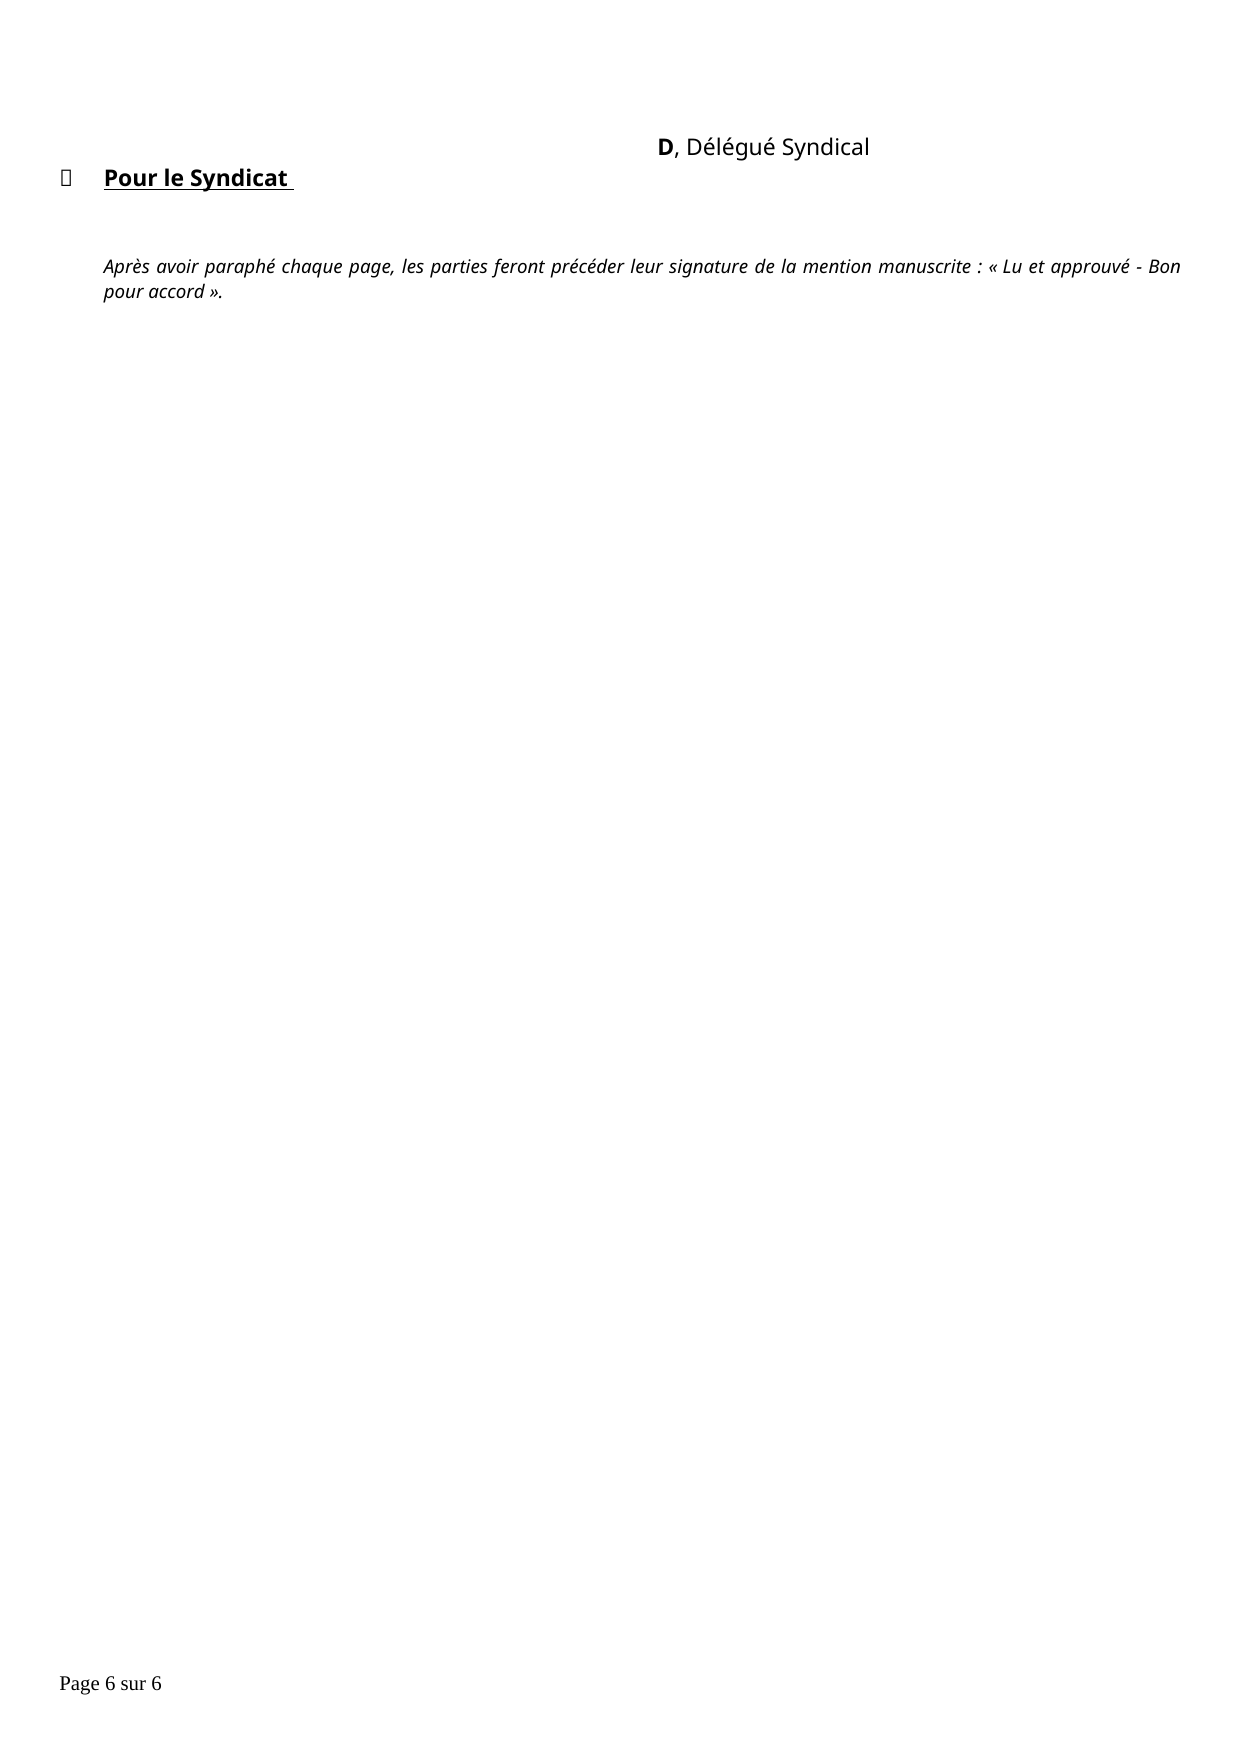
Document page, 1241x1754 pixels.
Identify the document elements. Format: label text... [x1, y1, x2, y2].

text Après avoir paraphé chaque page, les parties feront précéder leur signature de la mention manuscrite : « Lu et approuvé - Bon pour accord ». [103, 253, 1181, 304]
text D, Délégué Syndical [657, 131, 1211, 162]
text  Pour le Syndicat [59, 162, 613, 193]
